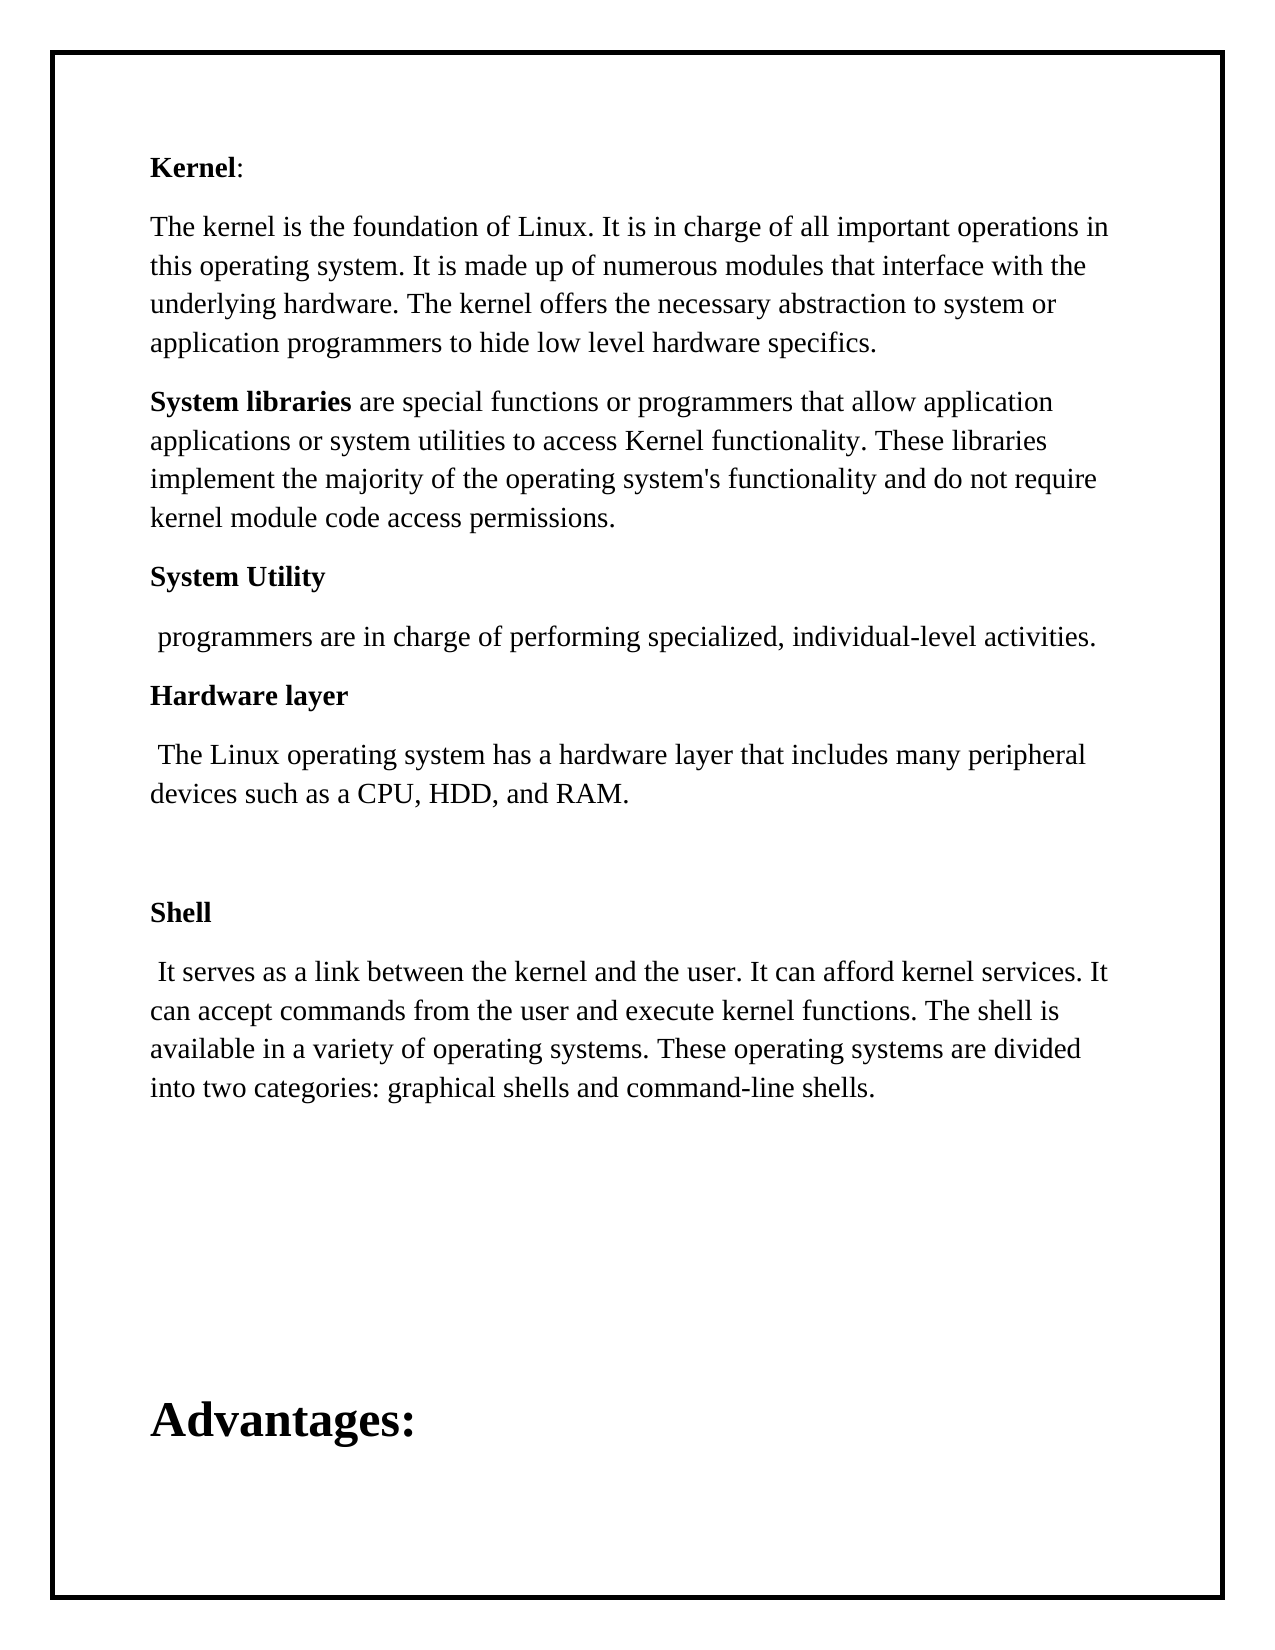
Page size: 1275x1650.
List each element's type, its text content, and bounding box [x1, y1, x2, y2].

text Advantages: [150, 1390, 1125, 1447]
text The Linux operating system has a hardware layer that includes many peripheral devices such as a CPU, HDD, and RAM. [150, 737, 1125, 809]
text Shell [150, 895, 1125, 928]
text System libraries are special functions or programmers that allow application applications or system utilities to access Kernel functionality. These libraries implement the majority of the operating system's functionality and do not require kernel module code access permissions. [150, 384, 1125, 533]
text programmers are in charge of performing specialized, individual-level activities. [150, 619, 1125, 652]
text Hardware layer [150, 678, 1125, 712]
text Kernel: [150, 150, 1125, 183]
text System Utility [150, 559, 1125, 593]
text It serves as a link between the kernel and the user. It can afford kernel services. It can accept commands from the user and execute kernel functions. The shell is available in a variety of operating systems. These operating systems are divided into two categories: graphical shells and command-line shells. [150, 954, 1125, 1103]
text The kernel is the foundation of Linux. It is in charge of all important operations in this operating system. It is made up of numerous modules that interface with the underlying hardware. The kernel offers the necessary abstraction to system or application programmers to hide low level hardware specifics. [150, 209, 1125, 358]
